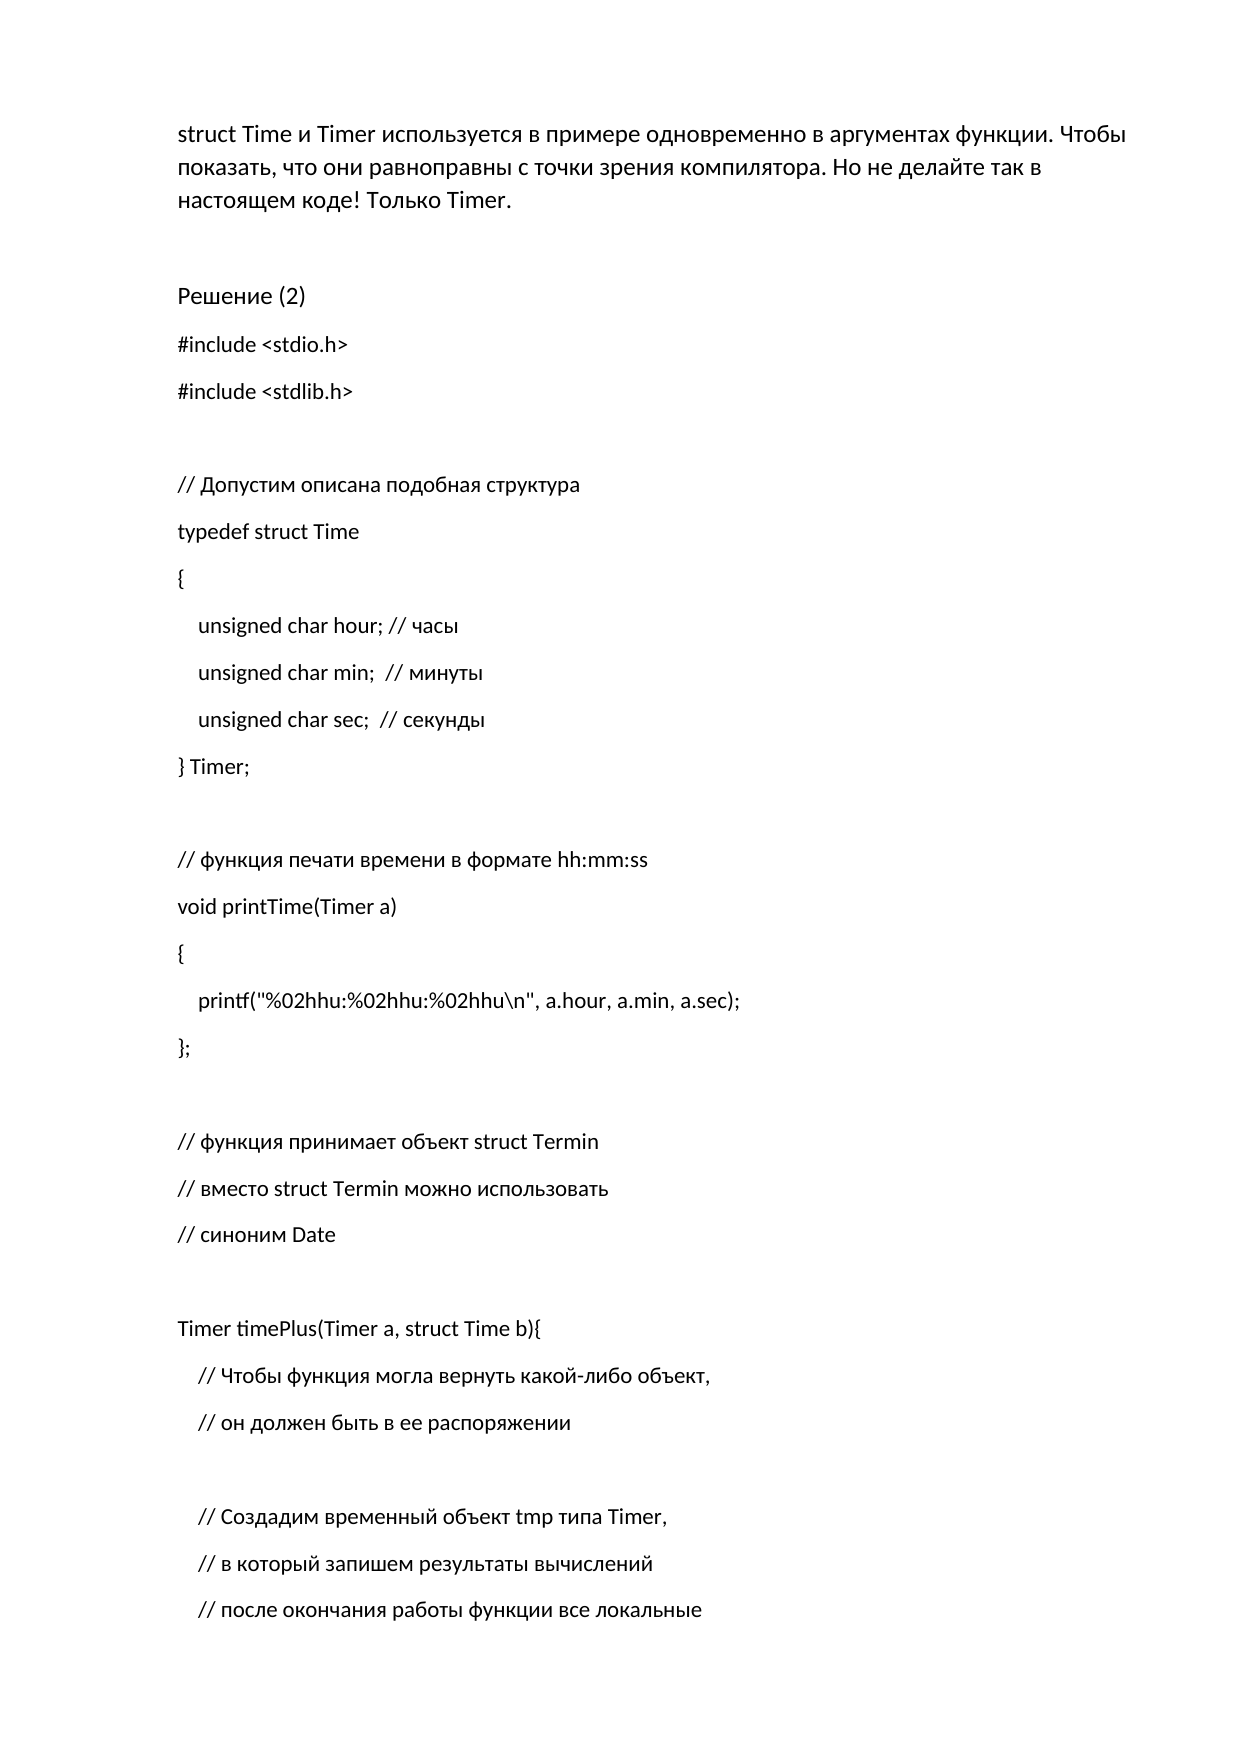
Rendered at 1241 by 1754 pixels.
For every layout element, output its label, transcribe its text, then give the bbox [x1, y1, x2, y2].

text struct Time и Timer используется в примере одновременно в аргументах функции. Чтобы показать, что они равноправны с точки зрения компилятора. Но не делайте так в настоящем коде! Только Timer. [177, 118, 1152, 214]
text // функция печати времени в формате hh:mm:ss [177, 846, 1152, 874]
text unsigned char min; // минуты [177, 658, 1152, 686]
text unsigned char hour; // часы [177, 611, 1152, 639]
text typedef struct Time [177, 517, 1152, 546]
text printf("%02hhu:%02hhu:%02hhu\n", a.hour, a.min, a.sec); [177, 986, 1152, 1014]
text // синоним Date [177, 1221, 1152, 1249]
text void printTime(Timer a) [177, 892, 1152, 921]
text // Допустим описана подобная структура [177, 471, 1152, 499]
text unsigned char sec; // секунды [177, 705, 1152, 733]
text }; [177, 1033, 1152, 1061]
text { [177, 939, 1152, 967]
text // после окончания работы функции все локальные [177, 1596, 1152, 1624]
text // он должен быть в ее распоряжении [177, 1408, 1152, 1436]
text // функция принимает объект struct Termin [177, 1127, 1152, 1155]
text // Чтобы функция могла вернуть какой-либо объект, [177, 1361, 1152, 1389]
text // Создадим временный объект tmp типа Timer, [177, 1502, 1152, 1530]
text { [177, 564, 1152, 592]
text // в который запишем результаты вычислений [177, 1549, 1152, 1577]
text Timer timePlus(Timer a, struct Time b){ [177, 1314, 1152, 1342]
text Решение (2) [177, 280, 1152, 311]
text // вместо struct Termin можно использовать [177, 1174, 1152, 1202]
text } Timer; [177, 752, 1152, 780]
text #include <stdio.h> [177, 330, 1152, 358]
text #include <stdlib.h> [177, 377, 1152, 405]
